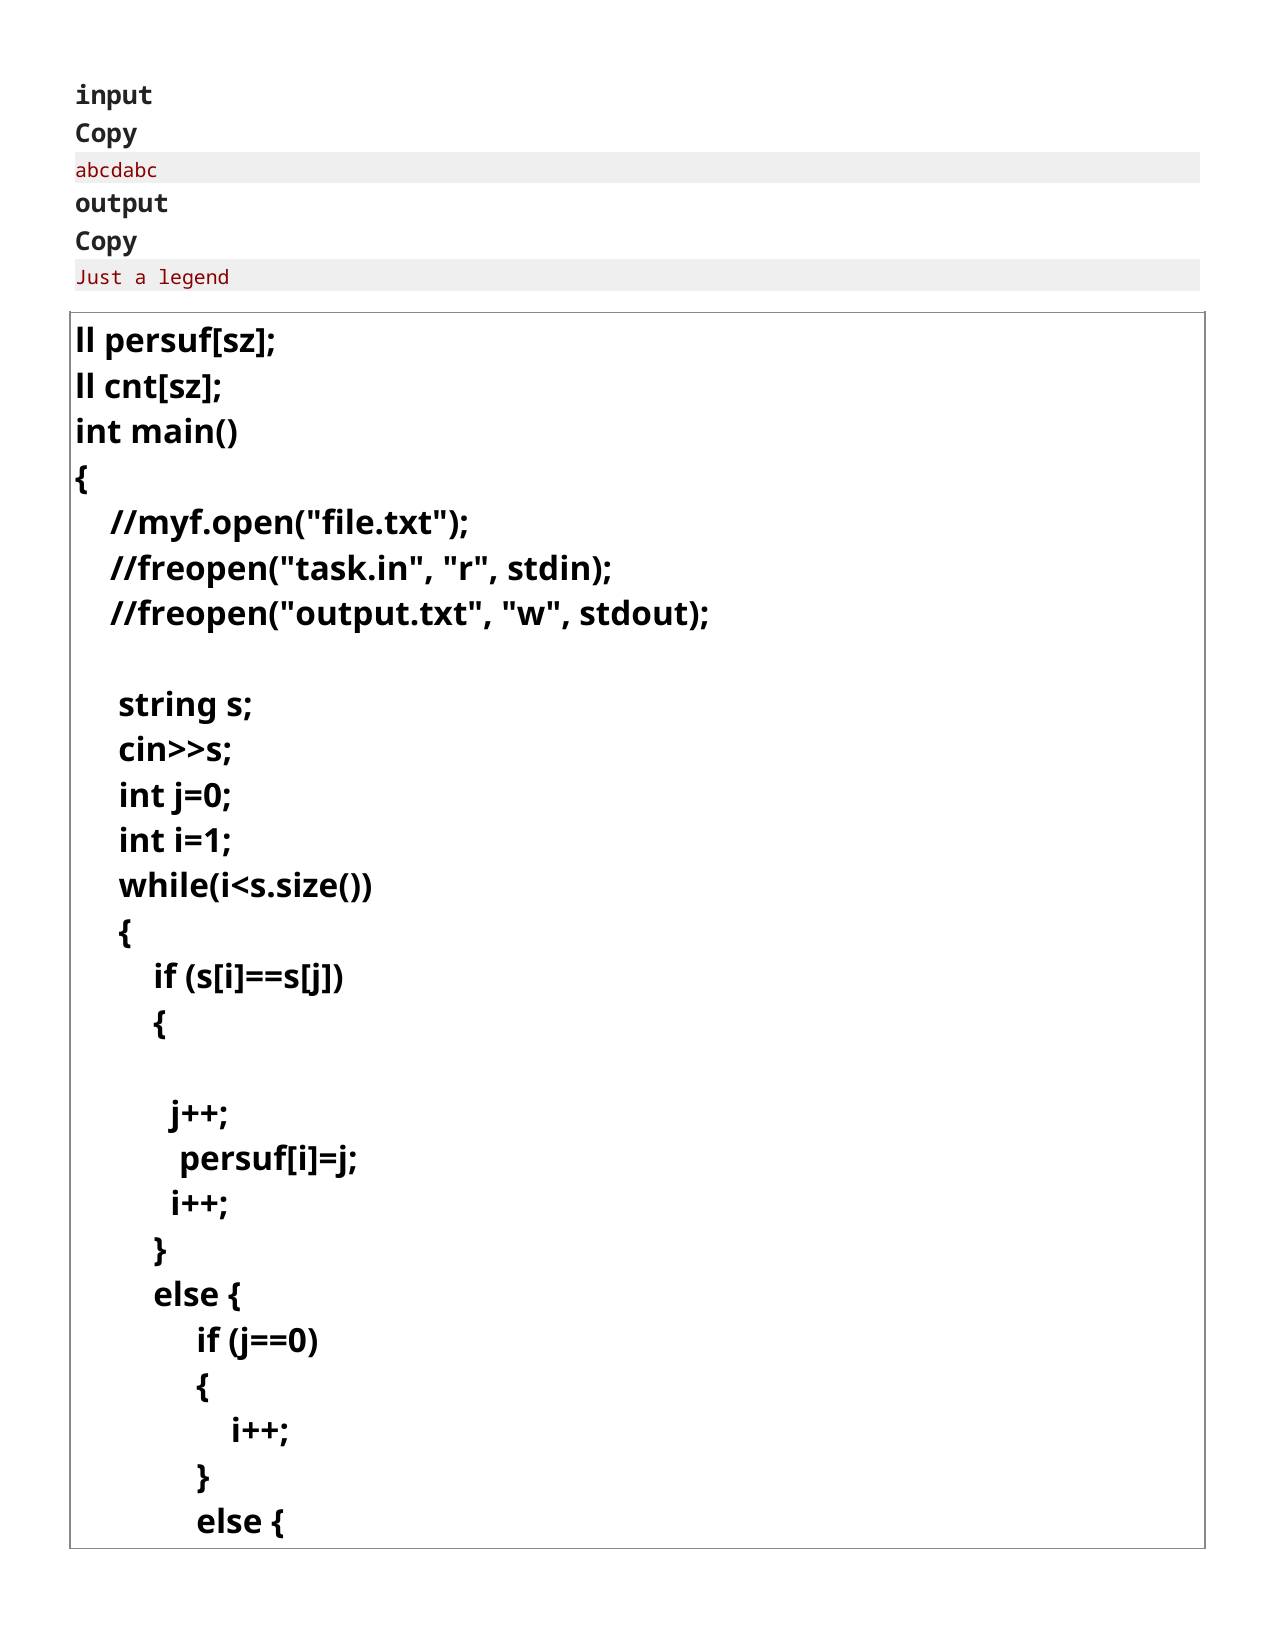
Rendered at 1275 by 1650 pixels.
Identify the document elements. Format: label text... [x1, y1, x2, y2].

text Just a legend [75, 259, 1200, 291]
text while(i<s.size()) [75, 862, 1200, 908]
text } [75, 1226, 1200, 1271]
text string s; [75, 681, 1200, 726]
text i++; [75, 1180, 1200, 1226]
text int i=1; [75, 817, 1200, 862]
text { [75, 1362, 1200, 1407]
text { [75, 453, 1200, 499]
text //freopen("task.in", "r", stdin); [75, 544, 1200, 590]
text j++; [75, 1089, 1200, 1135]
text ll persuf[sz]; [71, 313, 1204, 363]
text abcdabc [75, 152, 1200, 183]
text if (j==0) [75, 1316, 1200, 1362]
text int main() [75, 408, 1200, 453]
text { [75, 908, 1200, 953]
text } [75, 1453, 1200, 1492]
text input [75, 75, 1200, 112]
text int j=0; [75, 771, 1200, 817]
text //myf.open("file.txt"); [75, 499, 1200, 544]
text output [75, 183, 1200, 220]
text if (s[i]==s[j]) [75, 953, 1200, 998]
text i++; [75, 1407, 1200, 1453]
text { [75, 998, 1200, 1044]
text else { [75, 1271, 1200, 1316]
text Copy [75, 220, 1200, 258]
text persuf[i]=j; [75, 1135, 1200, 1180]
text //freopen("output.txt", "w", stdout); [75, 590, 1200, 635]
text ll cnt[sz]; [75, 363, 1200, 408]
text cin>>s; [75, 726, 1200, 771]
text Copy [75, 112, 1200, 150]
text else { [71, 1492, 1204, 1548]
